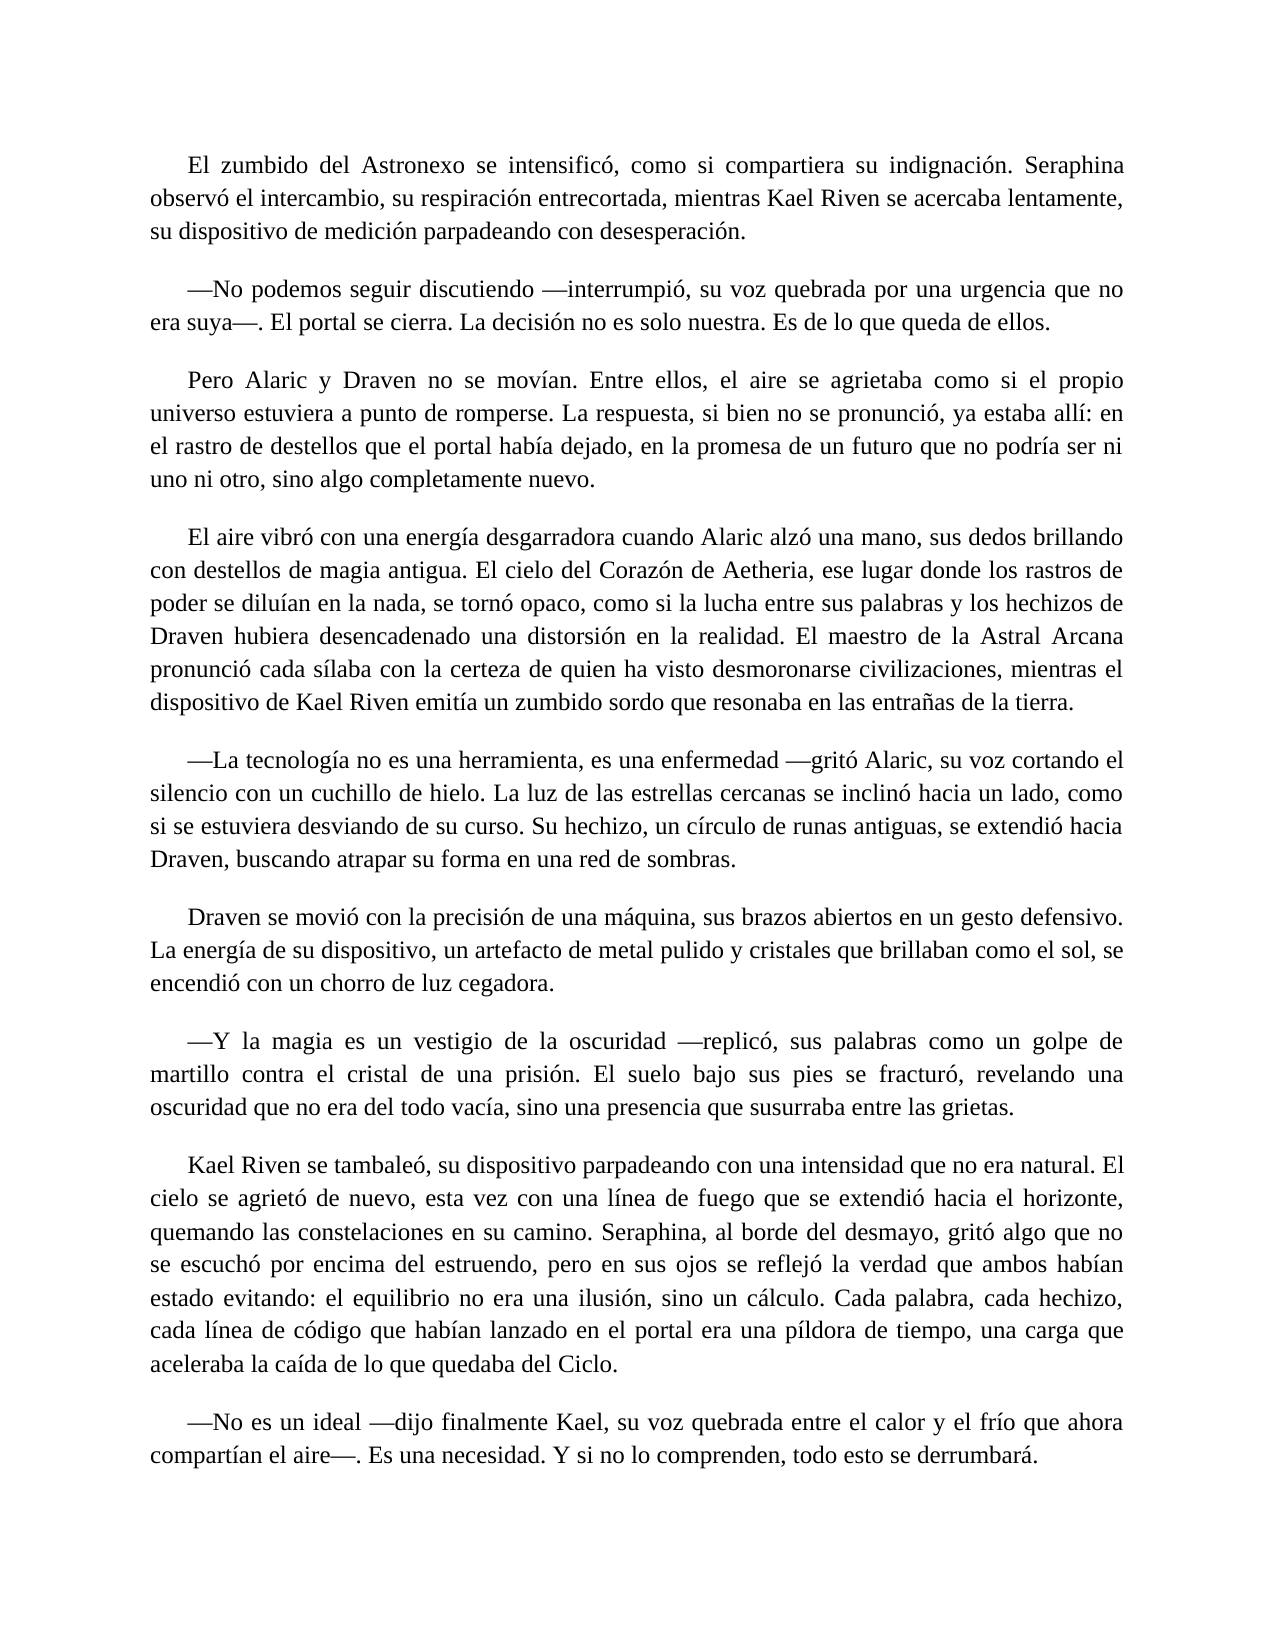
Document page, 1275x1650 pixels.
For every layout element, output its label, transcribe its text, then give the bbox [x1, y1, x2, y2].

text —No es un ideal —dijo finalmente Kael, su voz quebrada entre el calor y el frío que ahora compartían el aire—. Es una necesidad. Y si no lo comprenden, todo esto se derrumbará. [150, 1407, 1125, 1468]
text —No podemos seguir discutiendo —interrumpió, su voz quebrada por una urgencia que no era suya—. El portal se cierra. La decisión no es solo nuestra. Es de lo que queda de ellos. [150, 274, 1125, 336]
text —La tecnología no es una herramienta, es una enfermedad —gritó Alaric, su voz cortando el silencio con un cuchillo de hielo. La luz de las estrellas cercanas se inclinó hacia un lado, como si se estuviera desviando de su curso. Su hechizo, un círculo de runas antiguas, se extendió hacia Draven, buscando atrapar su forma en una red de sombras. [150, 745, 1125, 873]
text El zumbido del Astronexo se intensificó, como si compartiera su indignación. Seraphina observó el intercambio, su respiración entrecortada, mientras Kael Riven se acercaba lentamente, su dispositivo de medición parpadeando con desesperación. [150, 150, 1125, 245]
text El aire vibró con una energía desgarradora cuando Alaric alzó una mano, sus dedos brillando con destellos de magia antigua. El cielo del Corazón de Aetheria, ese lugar donde los rastros de poder se diluían en la nada, se tornó opaco, como si la lucha entre sus palabras y los hechizos de Draven hubiera desencadenado una distorsión en la realidad. El maestro de la Astral Arcana pronunció cada sílaba con la certeza de quien ha visto desmoronarse civilizaciones, mientras el dispositivo de Kael Riven emitía un zumbido sordo que resonaba en las entrañas de la tierra. [150, 522, 1125, 716]
text Pero Alaric y Draven no se movían. Entre ellos, el aire se agrietaba como si el propio universo estuviera a punto de romperse. La respuesta, si bien no se pronunció, ya estaba allí: en el rastro de destellos que el portal había dejado, en la promesa de un futuro que no podría ser ni uno ni otro, sino algo completamente nuevo. [150, 365, 1125, 493]
text —Y la magia es un vestigio de la oscuridad —replicó, sus palabras como un golpe de martillo contra el cristal de una prisión. El suelo bajo sus pies se fracturó, revelando una oscuridad que no era del todo vacía, sino una presencia que susurraba entre las grietas. [150, 1026, 1125, 1121]
text Draven se movió con la precisión de una máquina, sus brazos abiertos en un gesto defensivo. La energía de su dispositivo, un artefacto de metal pulido y cristales que brillaban como el sol, se encendió con un chorro de luz cegadora. [150, 902, 1125, 997]
text Kael Riven se tambaleó, su dispositivo parpadeando con una intensidad que no era natural. El cielo se agrietó de nuevo, esta vez con una línea de fuego que se extendió hacia el horizonte, quemando las constelaciones en su camino. Seraphina, al borde del desmayo, gritó algo que no se escuchó por encima del estruendo, pero en sus ojos se reflejó la verdad que ambos habían estado evitando: el equilibrio no era una ilusión, sino un cálculo. Cada palabra, cada hechizo, cada línea de código que habían lanzado en el portal era una píldora de tiempo, una carga que aceleraba la caída de lo que quedaba del Ciclo. [150, 1151, 1125, 1377]
